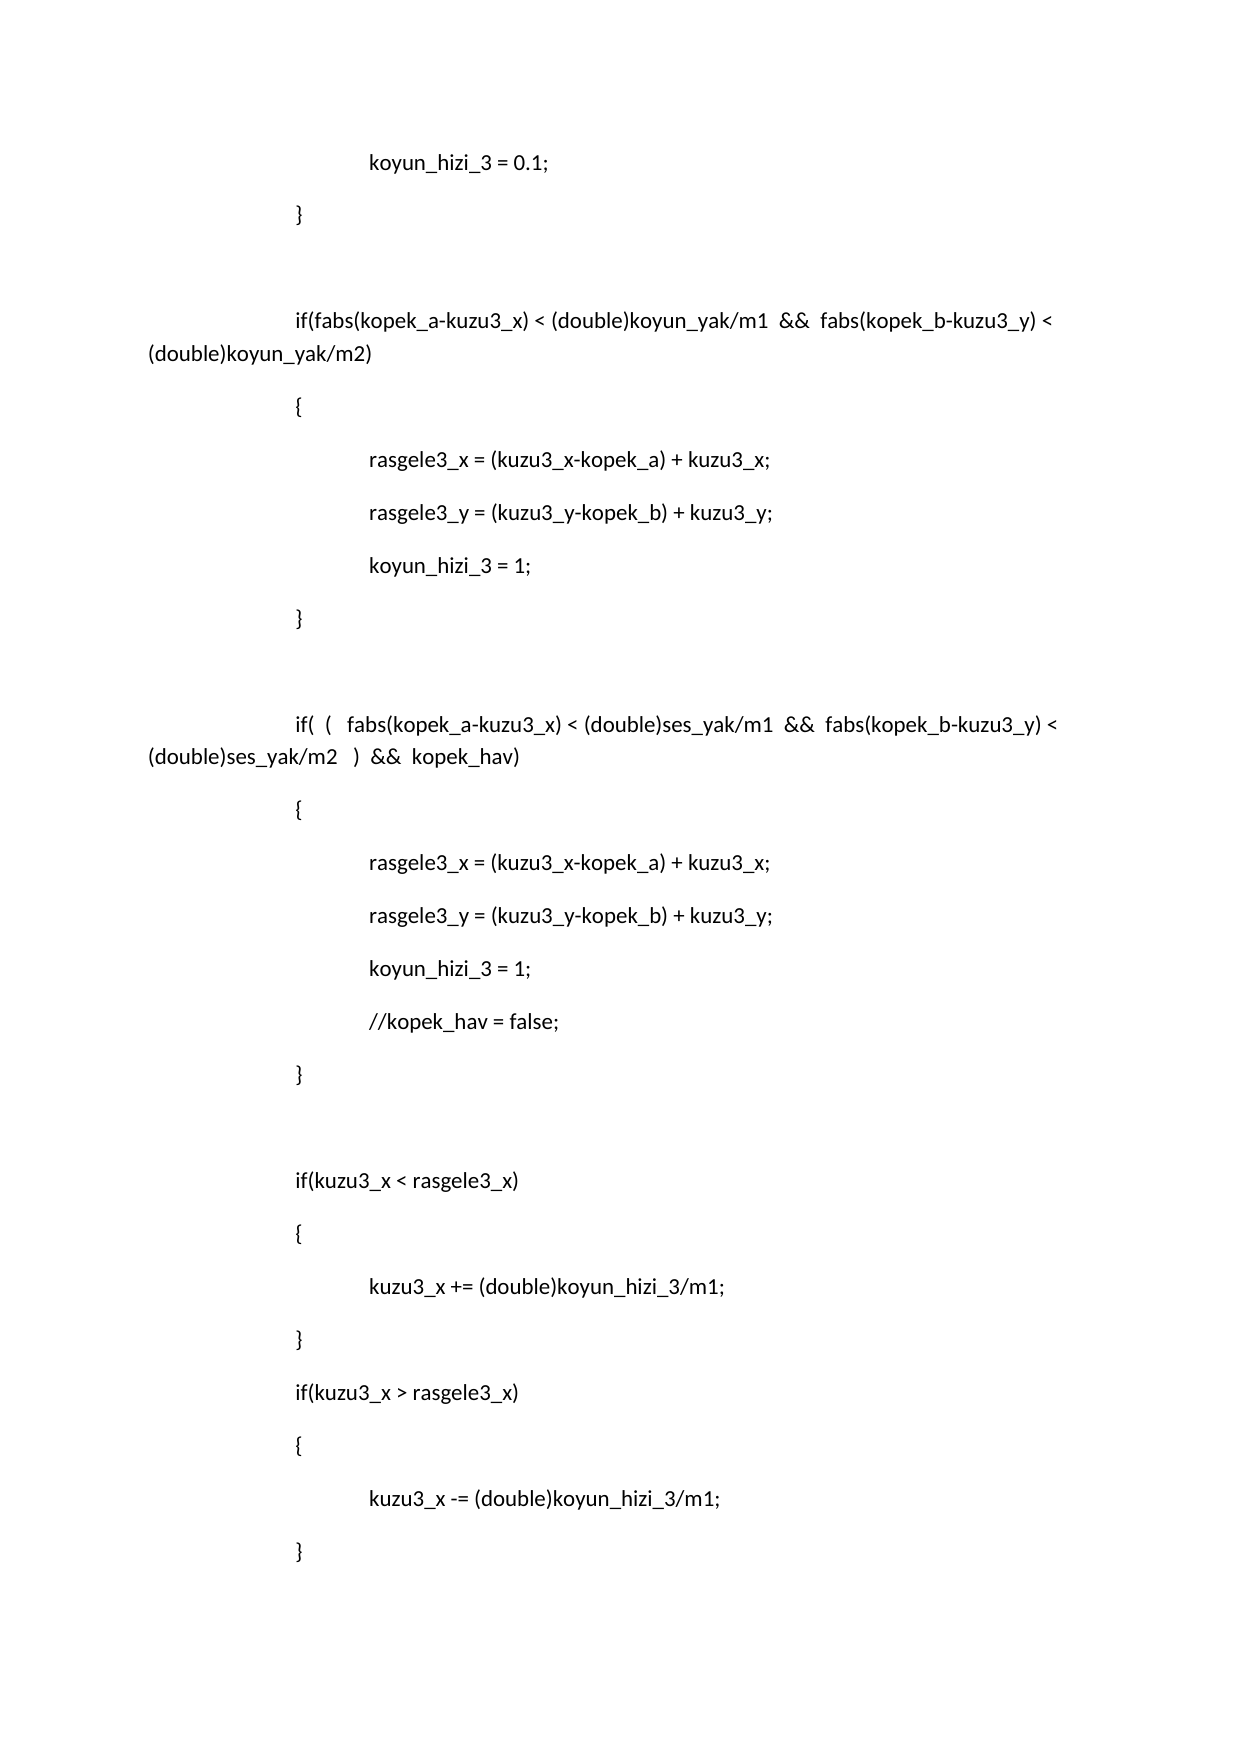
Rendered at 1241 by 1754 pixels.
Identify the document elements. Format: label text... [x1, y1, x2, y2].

text if(kuzu3_x < rasgele3_x) [148, 1166, 1093, 1194]
text if(kuzu3_x > rasgele3_x) [148, 1378, 1093, 1406]
text koyun_hizi_3 = 1; [148, 551, 1093, 579]
text } [148, 604, 1093, 632]
text rasgele3_x = (kuzu3_x-kopek_a) + kuzu3_x; [148, 848, 1093, 876]
text rasgele3_y = (kuzu3_y-kopek_b) + kuzu3_y; [148, 498, 1093, 526]
text } [148, 1325, 1093, 1353]
text koyun_hizi_3 = 1; [148, 954, 1093, 982]
text //kopek_hav = false; [148, 1007, 1093, 1035]
text rasgele3_x = (kuzu3_x-kopek_a) + kuzu3_x; [148, 445, 1093, 473]
text } [148, 201, 1093, 229]
text } [148, 1537, 1093, 1566]
text koyun_hizi_3 = 0.1; [148, 148, 1093, 176]
text { [148, 795, 1093, 823]
text { [148, 1219, 1093, 1247]
text rasgele3_y = (kuzu3_y-kopek_b) + kuzu3_y; [148, 901, 1093, 929]
text if( ( fabs(kopek_a-kuzu3_x) < (double)ses_yak/m1 && fabs(kopek_b-kuzu3_y) < (double)ses_yak/m2 ) && kopek_hav) [148, 710, 1093, 770]
text { [148, 1431, 1093, 1459]
text if(fabs(kopek_a-kuzu3_x) < (double)koyun_yak/m1 && fabs(kopek_b-kuzu3_y) < (double)koyun_yak/m2) [148, 307, 1093, 367]
text { [148, 392, 1093, 420]
text kuzu3_x += (double)koyun_hizi_3/m1; [148, 1272, 1093, 1300]
text } [148, 1060, 1093, 1088]
text kuzu3_x -= (double)koyun_hizi_3/m1; [148, 1484, 1093, 1512]
